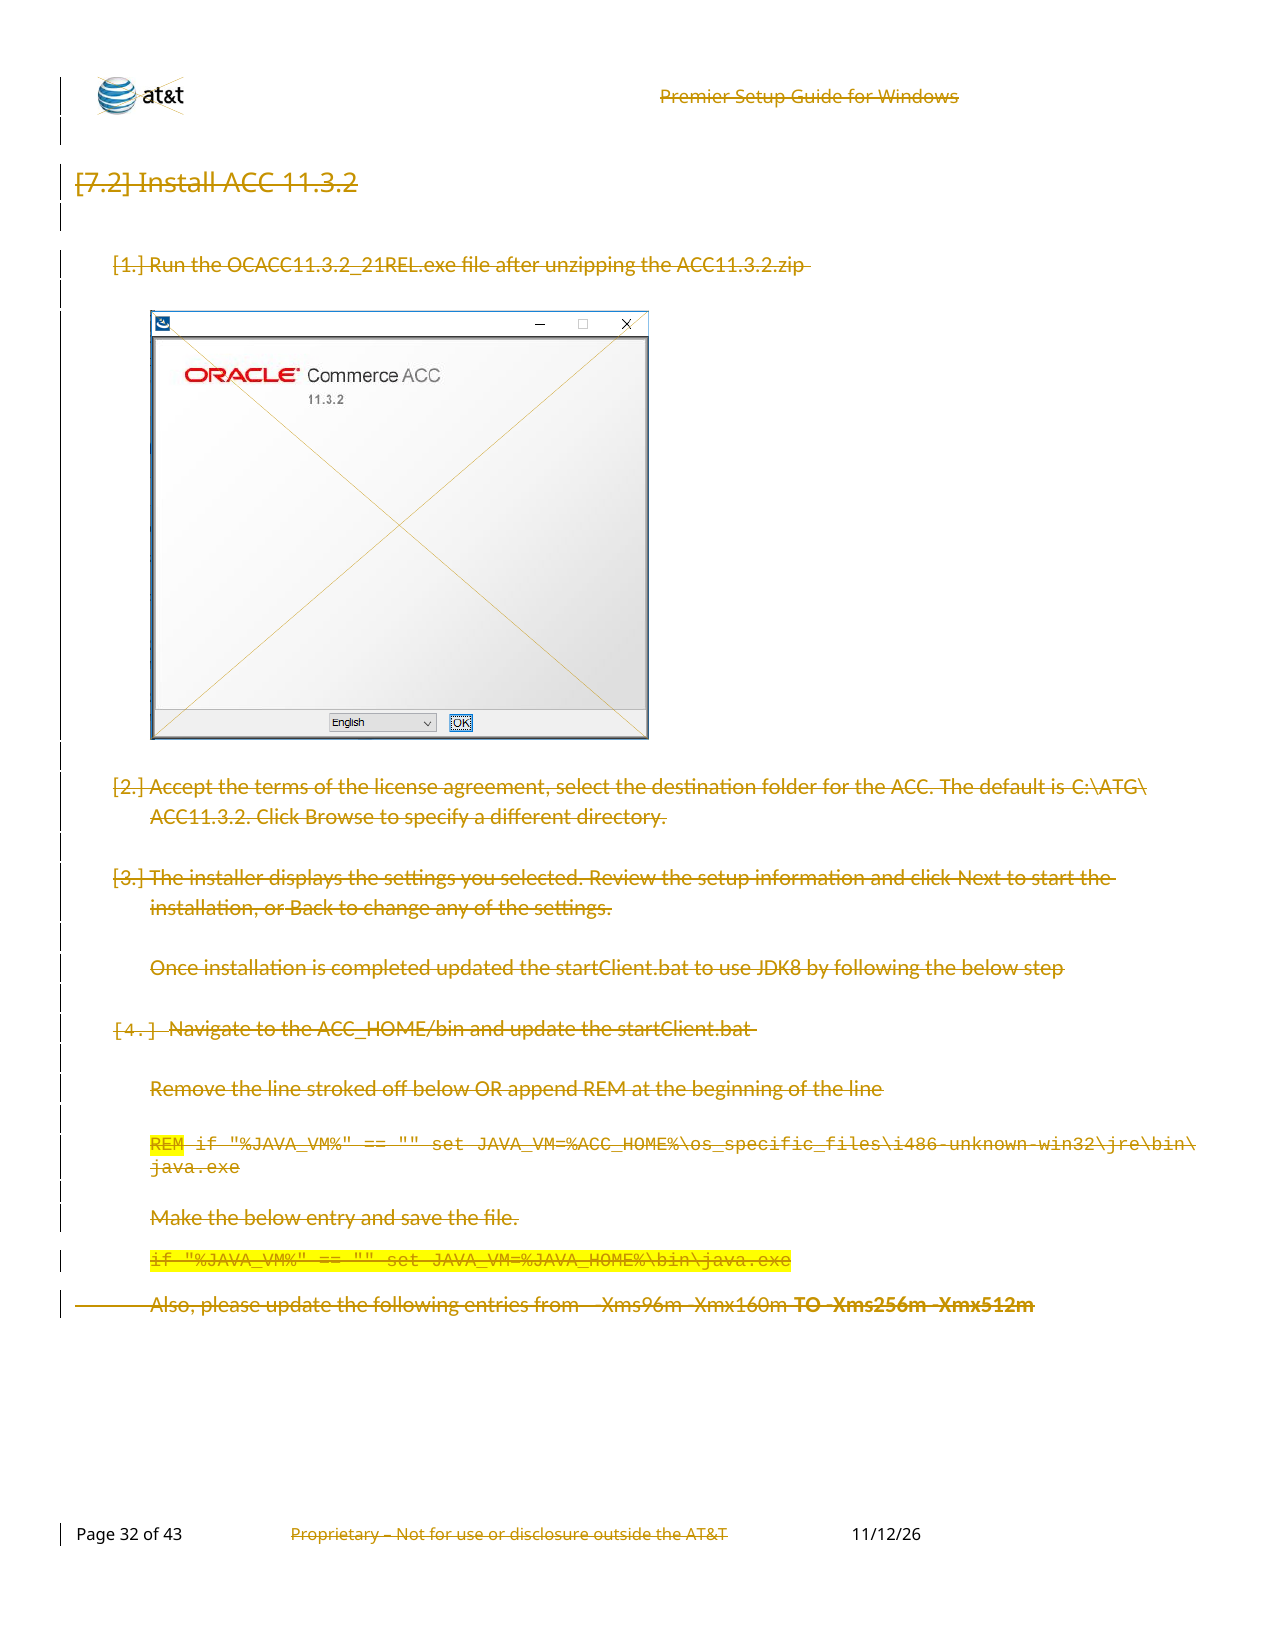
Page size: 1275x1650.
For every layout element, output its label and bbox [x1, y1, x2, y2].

picture [143, 78, 184, 114]
picture [100, 97, 182, 115]
picture [97, 78, 138, 114]
picture [152, 526, 647, 740]
picture [151, 310, 648, 524]
picture [401, 312, 649, 739]
picture [101, 77, 181, 95]
picture [150, 312, 398, 738]
